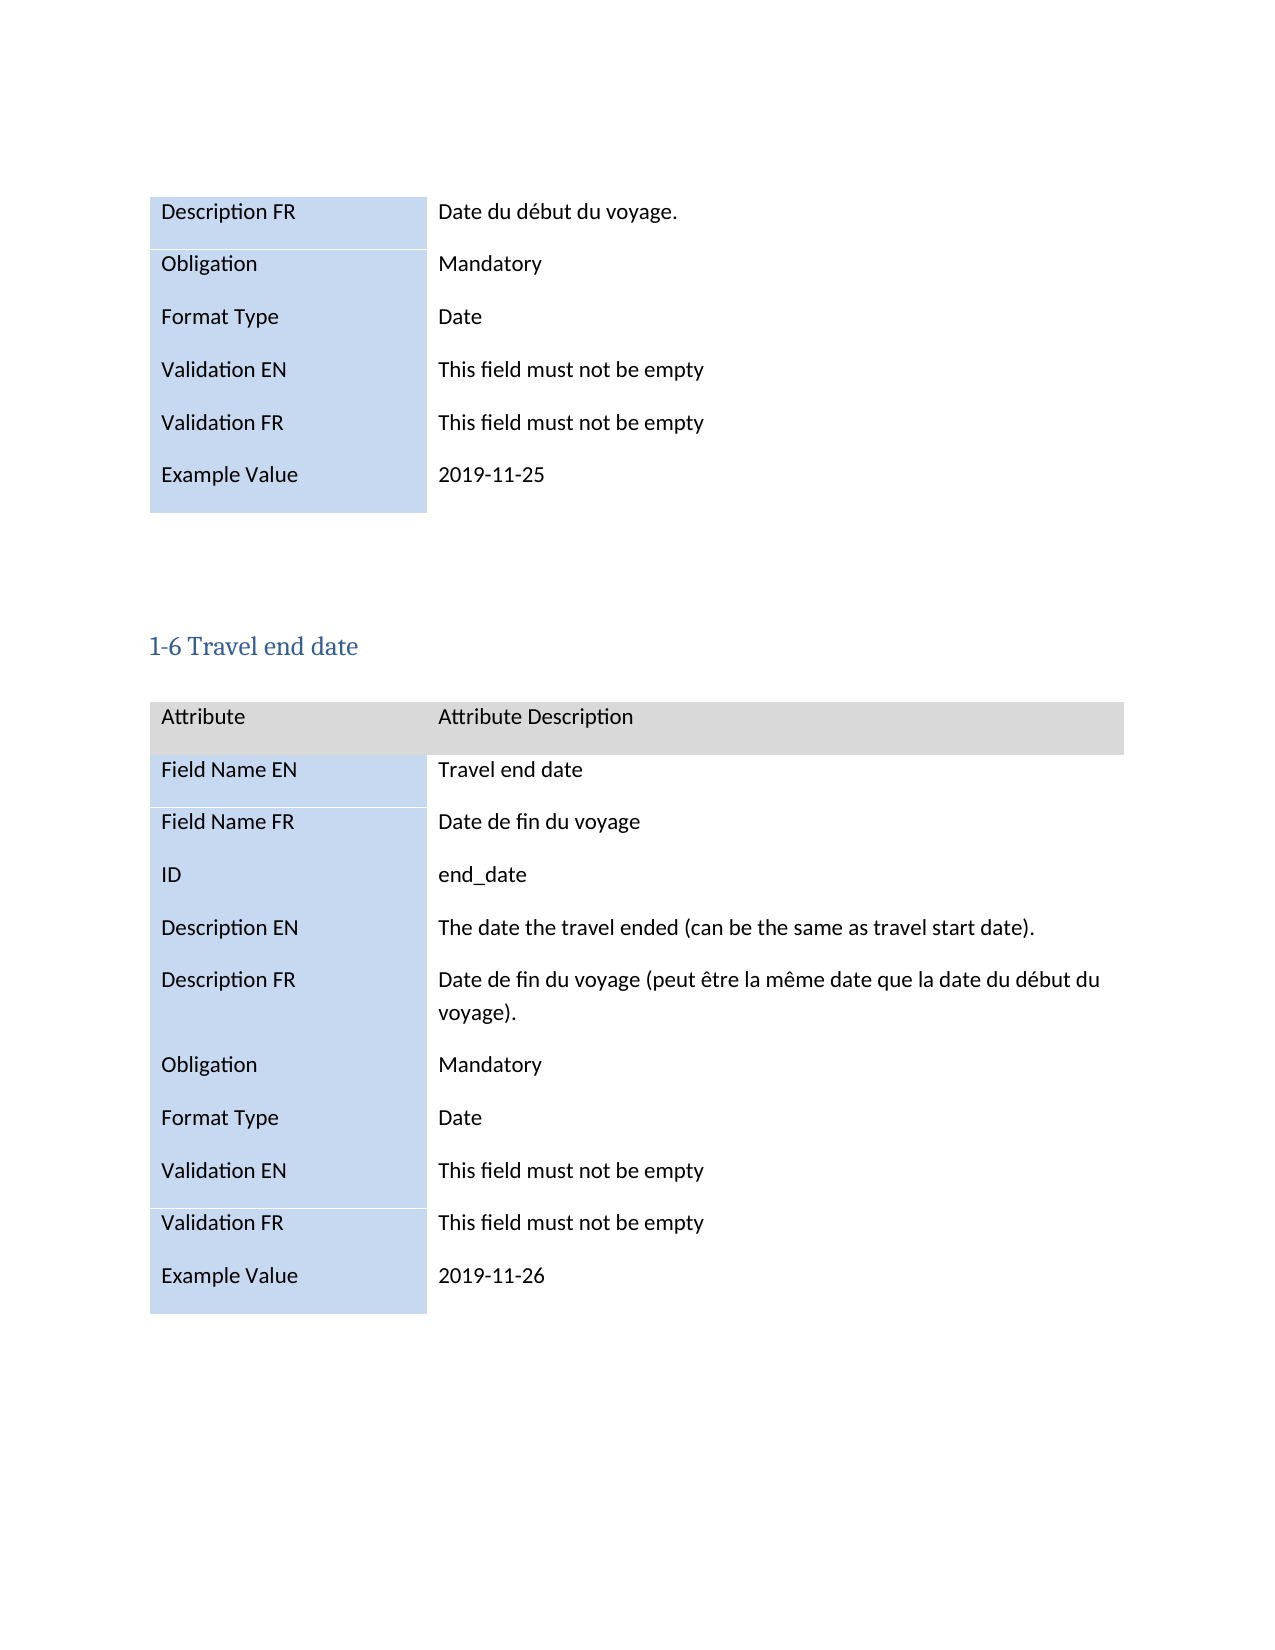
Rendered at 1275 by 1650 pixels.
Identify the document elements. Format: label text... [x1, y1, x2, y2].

table_cell Date [427, 302, 1124, 355]
table_cell Obligation [150, 250, 427, 302]
table_header Attribute [150, 702, 427, 755]
table_cell Mandatory [427, 1050, 1124, 1103]
table_cell Travel end date [427, 755, 1124, 807]
table_cell Validation FR [150, 408, 427, 460]
table_cell Example Value [150, 1261, 427, 1314]
table_cell This field must not be empty [427, 1209, 1124, 1261]
table_cell Field Name EN [150, 755, 427, 807]
table_header Attribute Description [427, 702, 1124, 755]
table_cell The date the travel ended (can be the same as travel start date). [427, 913, 1124, 966]
table_cell Date du début du voyage. [427, 197, 1124, 249]
table_cell Format Type [150, 302, 427, 355]
table_cell Format Type [150, 1103, 427, 1156]
table_cell Date [427, 1103, 1124, 1156]
table_cell Mandatory [427, 250, 1124, 302]
subtitle 1-6 Travel end date [150, 631, 1228, 697]
table_cell This field must not be empty [427, 355, 1124, 408]
table_cell Date de fin du voyage [427, 808, 1124, 860]
table_cell This field must not be empty [427, 1156, 1124, 1208]
table_cell Example Value [150, 460, 427, 513]
table_cell end_date [427, 860, 1124, 913]
table_cell Description FR [150, 966, 427, 1050]
table_cell Description EN [150, 913, 427, 966]
table_cell Validation EN [150, 355, 427, 408]
table_cell 2019-11-26 [427, 1261, 1124, 1314]
table_cell Date de fin du voyage (peut être la même date que la date du début du voyage). [427, 966, 1124, 1050]
table_cell Validation FR [150, 1209, 427, 1261]
table_cell 2019-11-25 [427, 460, 1124, 513]
table_cell Description FR [150, 197, 427, 249]
table_cell Obligation [150, 1050, 427, 1103]
table_cell Field Name FR [150, 808, 427, 860]
table_cell This field must not be empty [427, 408, 1124, 460]
table_cell ID [150, 860, 427, 913]
table_cell Validation EN [150, 1156, 427, 1208]
